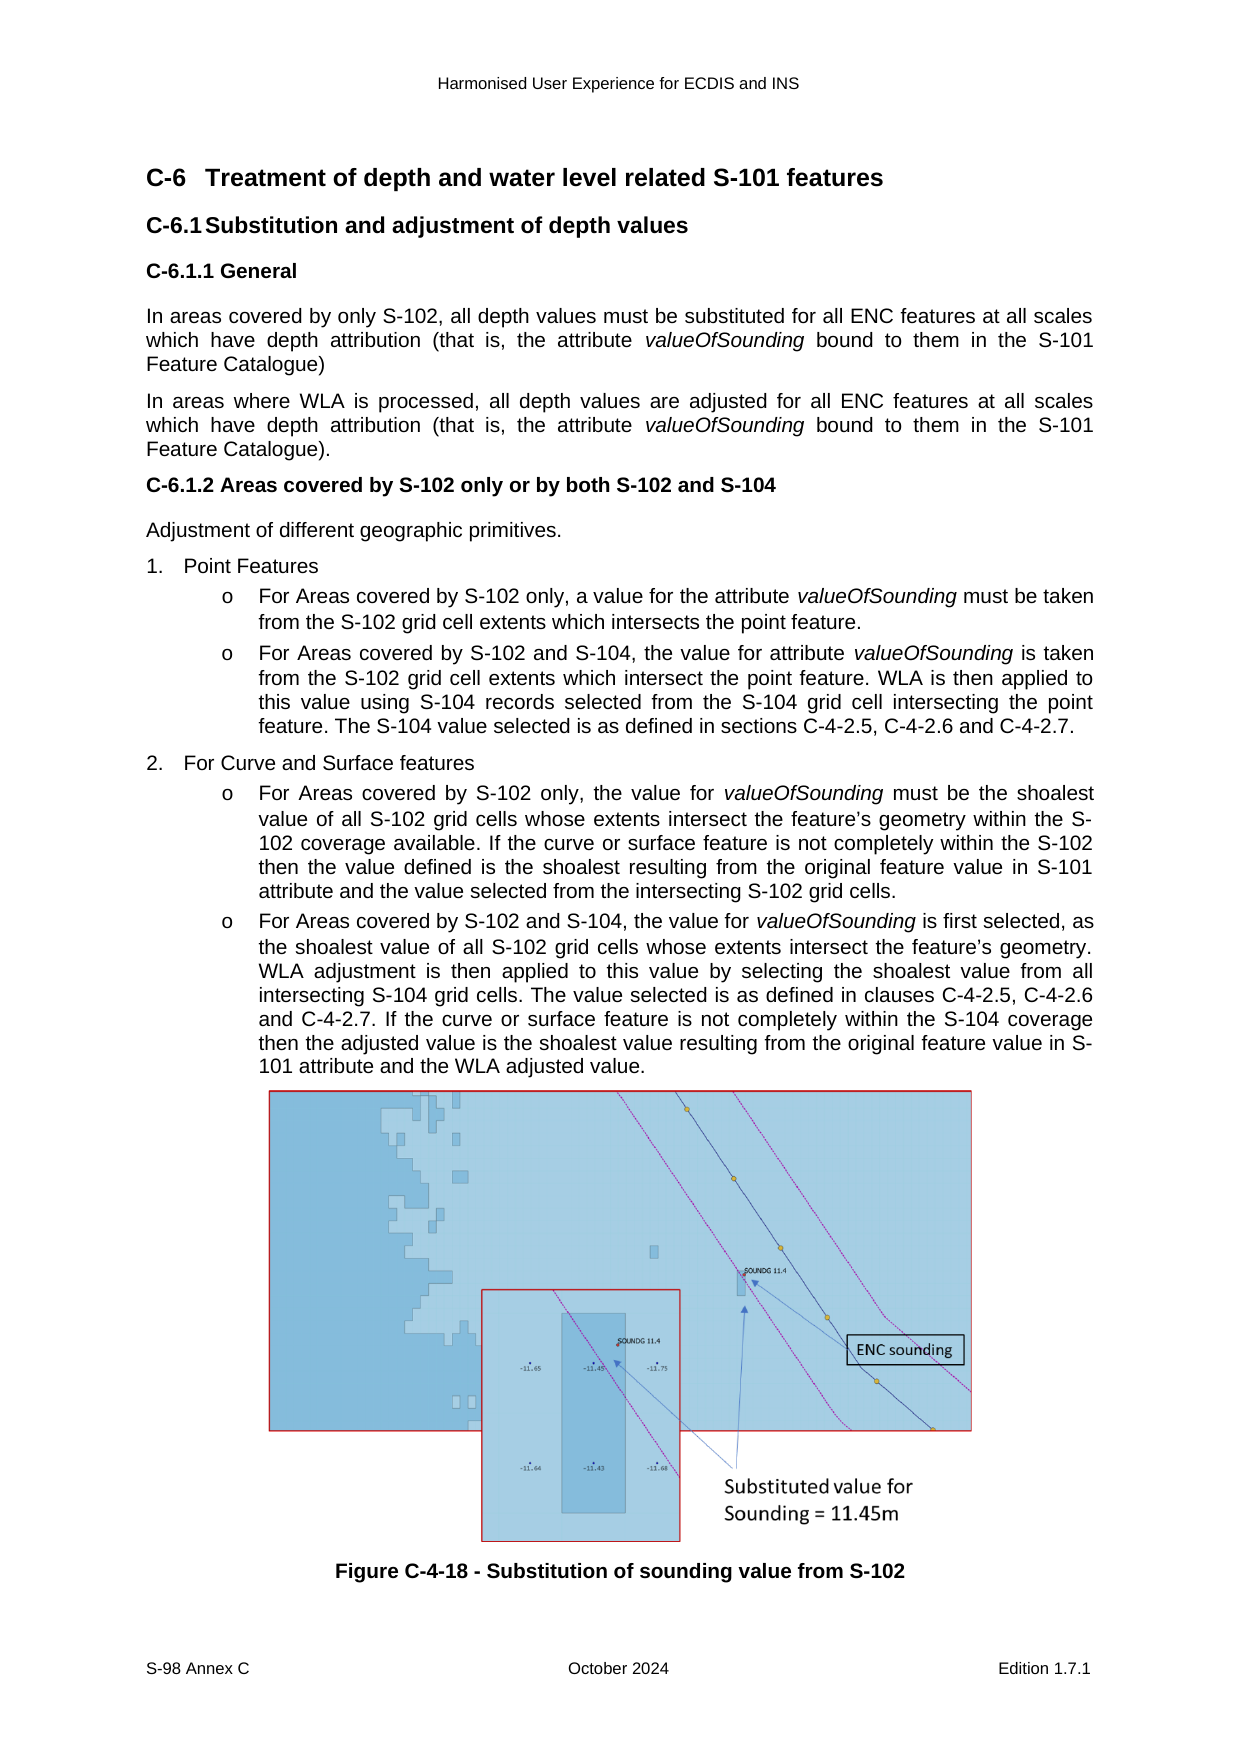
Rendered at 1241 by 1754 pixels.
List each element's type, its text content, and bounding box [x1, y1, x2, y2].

picture [268, 1090, 972, 1542]
text Figure C-4-18 - Substitution of sounding value from S-102 [146, 1558, 1094, 1582]
subtitle Substitution and adjustment of depth values [146, 212, 1094, 238]
subtitle Treatment of depth and water level related S-101 features [146, 162, 1094, 191]
subtitle General [146, 259, 1094, 283]
list For Areas covered by S-102 only, a value for the attribute valueOfSounding must be taken from the S-102 grid cell extents which intersects the point feature. [221, 584, 1094, 634]
list Point Features [146, 554, 1094, 578]
list For Areas covered by S-102 and S-104, the value for valueOfSounding is first selected, as the shoalest value of all S-102 grid cells whose extents intersect the feature’s geometry. WLA adjustment is then applied to this value by selecting the shoalest value from all intersecting S-104 grid cells. The value selected is as defined in clauses C-4-2.5, C-4-2.6 and C-4-2.7. If the curve or surface feature is not completely within the S-104 coverage then the adjusted value is the shoalest value resulting from the original feature value in S-101 attribute and the WLA adjusted value. [221, 909, 1094, 1078]
text In areas where WLA is processed, all depth values are adjusted for all ENC features at all scales which have depth attribution (that is, the attribute valueOfSounding bound to them in the S-101 Feature Catalogue). [146, 388, 1094, 460]
list For Areas covered by S-102 and S-104, the value for attribute valueOfSounding is taken from the S-102 grid cell extents which intersect the point feature. WLA is then applied to this value using S-104 records selected from the S-104 grid cell intersecting the point feature. The S-104 value selected is as defined in sections C-4-2.5, C-4-2.6 and C-4-2.7. [221, 640, 1094, 738]
list For Curve and Surface features [146, 751, 1094, 774]
subtitle Areas covered by S-102 only or by both S-102 and S-104 [146, 473, 1094, 497]
list For Areas covered by S-102 only, the value for valueOfSounding must be the shoalest value of all S-102 grid cells whose extents intersect the feature’s geometry within the S-102 coverage available. If the curve or surface feature is not completely within the S-102 then the value defined is the shoalest resulting from the original feature value in S-101 attribute and the value selected from the intersecting S-102 grid cells. [221, 781, 1094, 902]
text Adjustment of different geographic primitives. [146, 518, 1094, 542]
text In areas covered by only S-102, all depth values must be substituted for all ENC features at all scales which have depth attribution (that is, the attribute valueOfSounding bound to them in the S-101 Feature Catalogue) [146, 304, 1094, 376]
